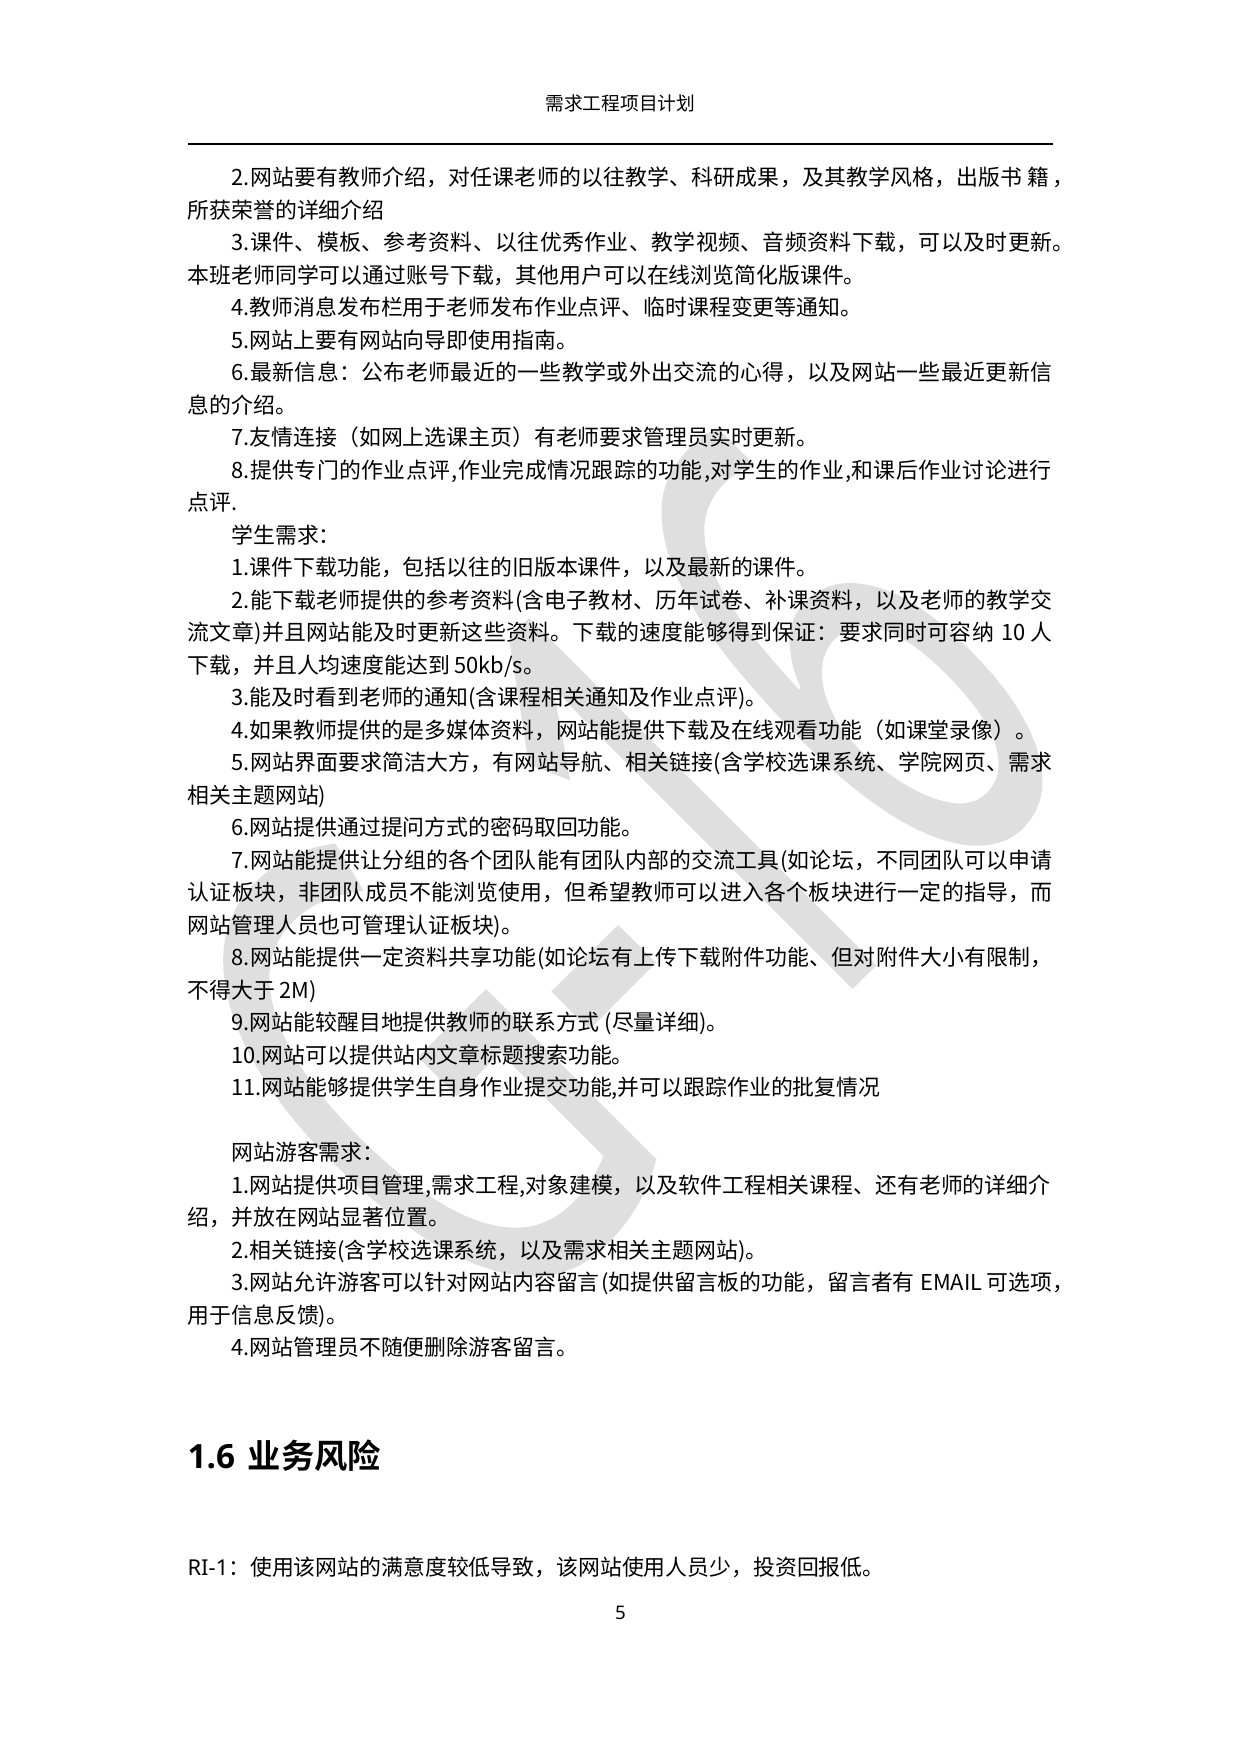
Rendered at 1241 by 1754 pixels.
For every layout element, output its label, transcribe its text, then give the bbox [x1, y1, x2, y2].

list 学生需求： [187, 517, 1053, 550]
list 4.教师消息发布栏用于老师发布作业点评、临时课程变更等通知。 [187, 290, 1053, 322]
list 网站游客需求： [187, 1135, 1053, 1167]
list 7.网站能提供让分组的各个团队能有团队内部的交流工具(如论坛，不同团队可以申请认证板块，非团队成员不能浏览使用，但希望教师可以进入各个板块进行一定的指导，而网站管理人员也可管理认证板块)。 [187, 842, 1053, 940]
list 3.课件、模板、参考资料、以往优秀作业、教学视频、音频资料下载，可以及时更新。本班老师同学可以通过账号下载，其他用户可以在线浏览简化版课件。 [187, 225, 1053, 290]
list 5.网站界面要求简洁大方，有网站导航、相关链接(含学校选课系统、学院网页、需求相关主题网站) [187, 745, 1053, 810]
list 1.课件下载功能，包括以往的旧版本课件，以及最新的课件。 [187, 550, 1053, 582]
list 4.如果教师提供的是多媒体资料，网站能提供下载及在线观看功能（如课堂录像）。 [187, 712, 1053, 745]
list 1.网站提供项目管理,需求工程,对象建模，以及软件工程相关课程、还有老师的详细介绍，并放在网站显著位置。 [187, 1167, 1053, 1232]
list 10.网站可以提供站内文章标题搜索功能。 [187, 1037, 1053, 1070]
list 8.提供专门的作业点评,作业完成情况跟踪的功能,对学生的作业,和课后作业讨论进行点评. [187, 452, 1053, 517]
list 4.网站管理员不随便删除游客留言。 [187, 1330, 1053, 1362]
subtitle 业务风险 [187, 1422, 1053, 1487]
list 6.最新信息：公布老师最近的一些教学或外出交流的心得，以及网站一些最近更新信息的介绍。 [187, 355, 1053, 420]
list 8.网站能提供一定资料共享功能(如论坛有上传下载附件功能、但对附件大小有限制，不得大于2M) [187, 940, 1053, 1005]
list 7.友情连接（如网上选课主页）有老师要求管理员实时更新。 [187, 420, 1053, 452]
list 2.相关链接(含学校选课系统，以及需求相关主题网站)。 [187, 1232, 1053, 1265]
list 3.网站允许游客可以针对网站内容留言(如提供留言板的功能，留言者有EMAIL可选项，用于信息反馈)。 [187, 1265, 1053, 1330]
list 6.网站提供通过提问方式的密码取回功能。 [187, 810, 1053, 842]
list 3.能及时看到老师的通知(含课程相关通知及作业点评)。 [187, 680, 1053, 712]
list 11.网站能够提供学生自身作业提交功能,并可以跟踪作业的批复情况 [187, 1070, 1053, 1102]
list 9.网站能较醒目地提供教师的联系方式 (尽量详细)。 [187, 1005, 1053, 1037]
list 5.网站上要有网站向导即使用指南。 [187, 322, 1053, 355]
text RI-1：使用该网站的满意度较低导致，该网站使用人员少，投资回报低。 [187, 1549, 1053, 1582]
list 2.能下载老师提供的参考资料(含电子教材、历年试卷、补课资料，以及老师的教学交流文章)并且网站能及时更新这些资料。下载的速度能够得到保证：要求同时可容纳10人下载，并且人均速度能达到50kb/s。 [187, 582, 1053, 680]
list 2.网站要有教师介绍，对任课老师的以往教学、科研成果，及其教学风格，出版书 籍，所获荣誉的详细介绍 [187, 160, 1053, 225]
